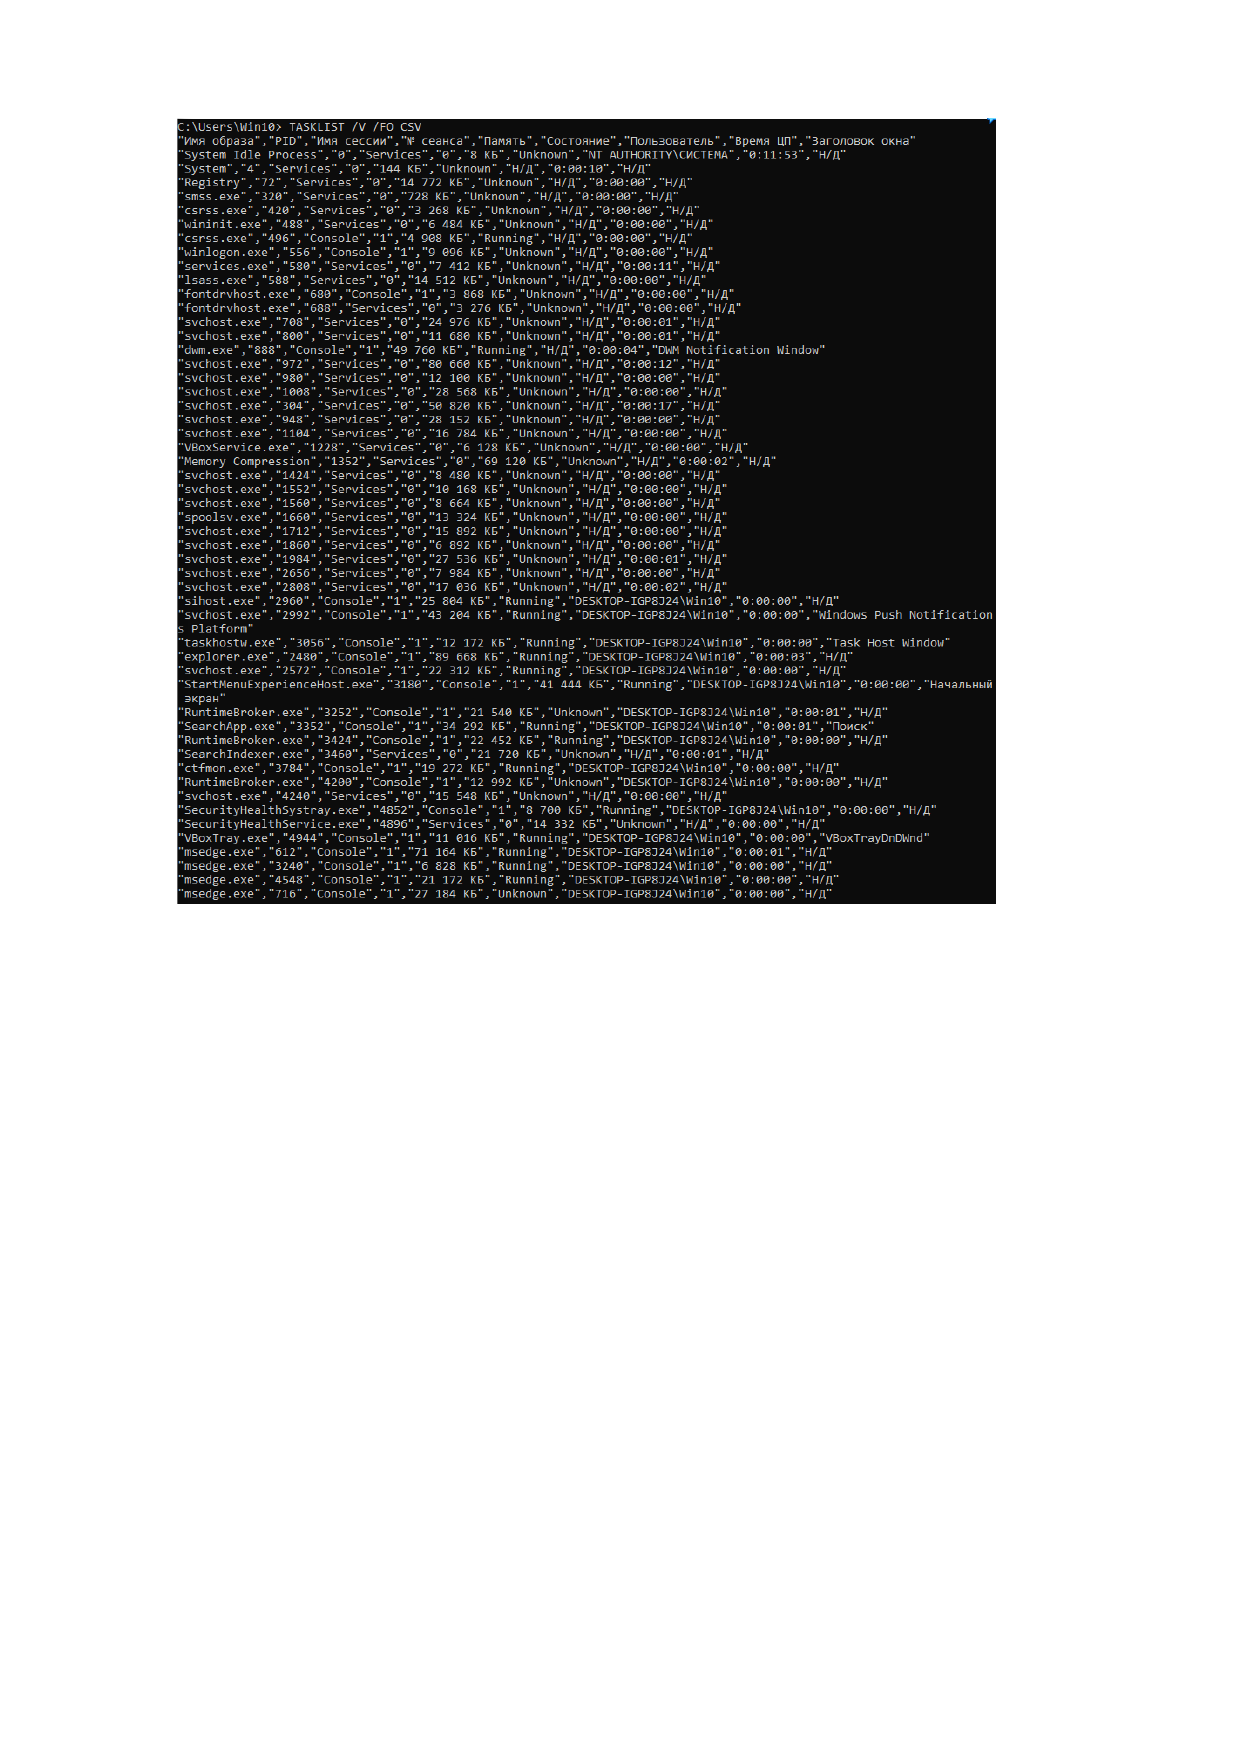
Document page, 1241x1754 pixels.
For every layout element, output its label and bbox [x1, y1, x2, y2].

picture [177, 118, 996, 904]
